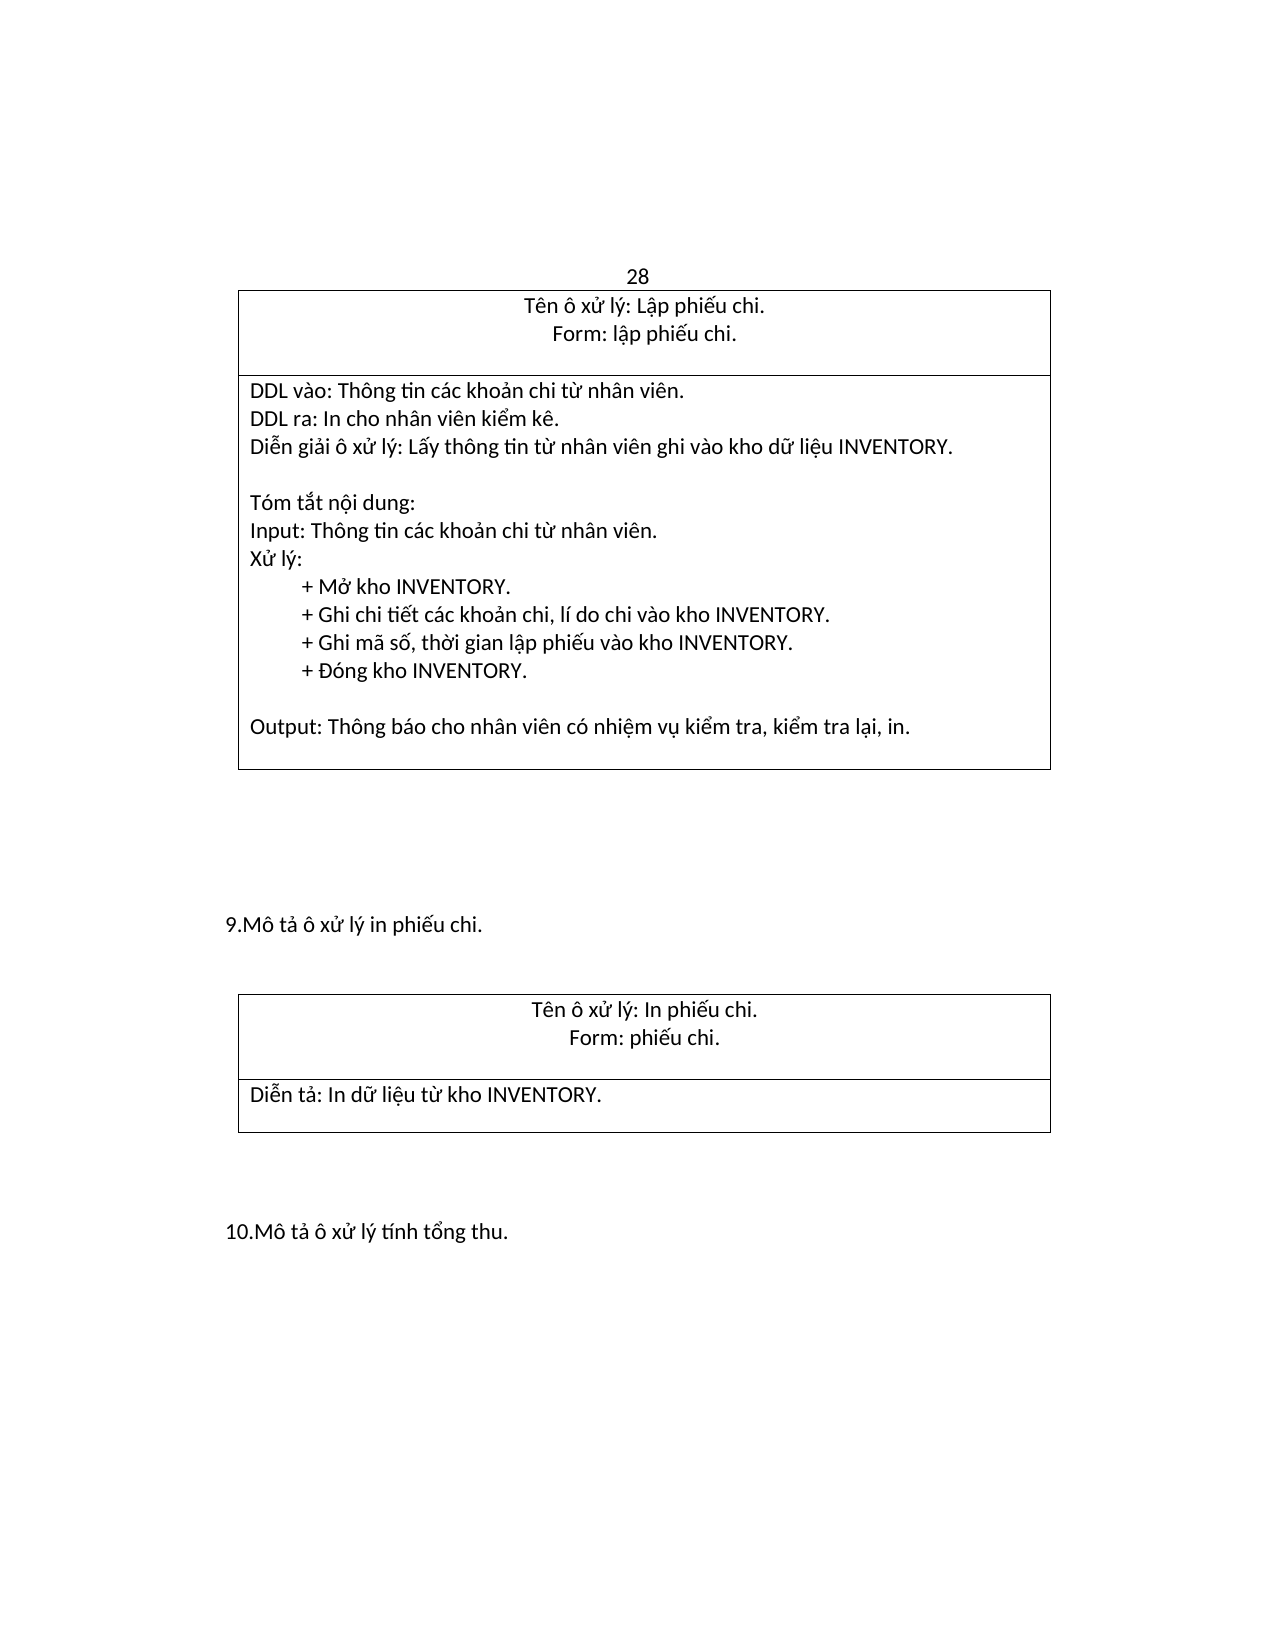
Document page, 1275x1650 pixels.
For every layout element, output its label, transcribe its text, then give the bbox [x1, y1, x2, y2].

table_header Tên ô xử lý: In phiếu chi. Form: phiếu chi. [239, 995, 1050, 1079]
table_header Tên ô xử lý: Lập phiếu chi. Form: lập phiếu chi. [239, 291, 1050, 375]
table_cell Diễn tả: In dữ liệu từ kho INVENTORY. [239, 1080, 1050, 1132]
table_cell DDL vào: Thông tin các khoản chi từ nhân viên. DDL ra: In cho nhân viên kiểm kê. Diễn giải ô xử lý: Lấy thông tin từ nhân viên ghi vào kho dữ liệu INVENTORY. Tóm tắt nội dung: Input: Thông tin các khoản chi từ nhân viên. Xử lý: + Mở kho INVENTORY. + Ghi chi tiết các khoản chi, lí do chi vào kho INVENTORY. + Ghi mã số, thời gian lập phiếu vào kho INVENTORY. + Đóng kho INVENTORY. Output: Thông báo cho nhân viên có nhiệm vụ kiểm tra, kiểm tra lại, in. [239, 376, 1050, 768]
text 9.Mô tả ô xử lý in phiếu chi. [150, 910, 1125, 938]
text 10.Mô tả ô xử lý tính tổng thu. [150, 1217, 1125, 1245]
text 28 [150, 262, 1125, 290]
